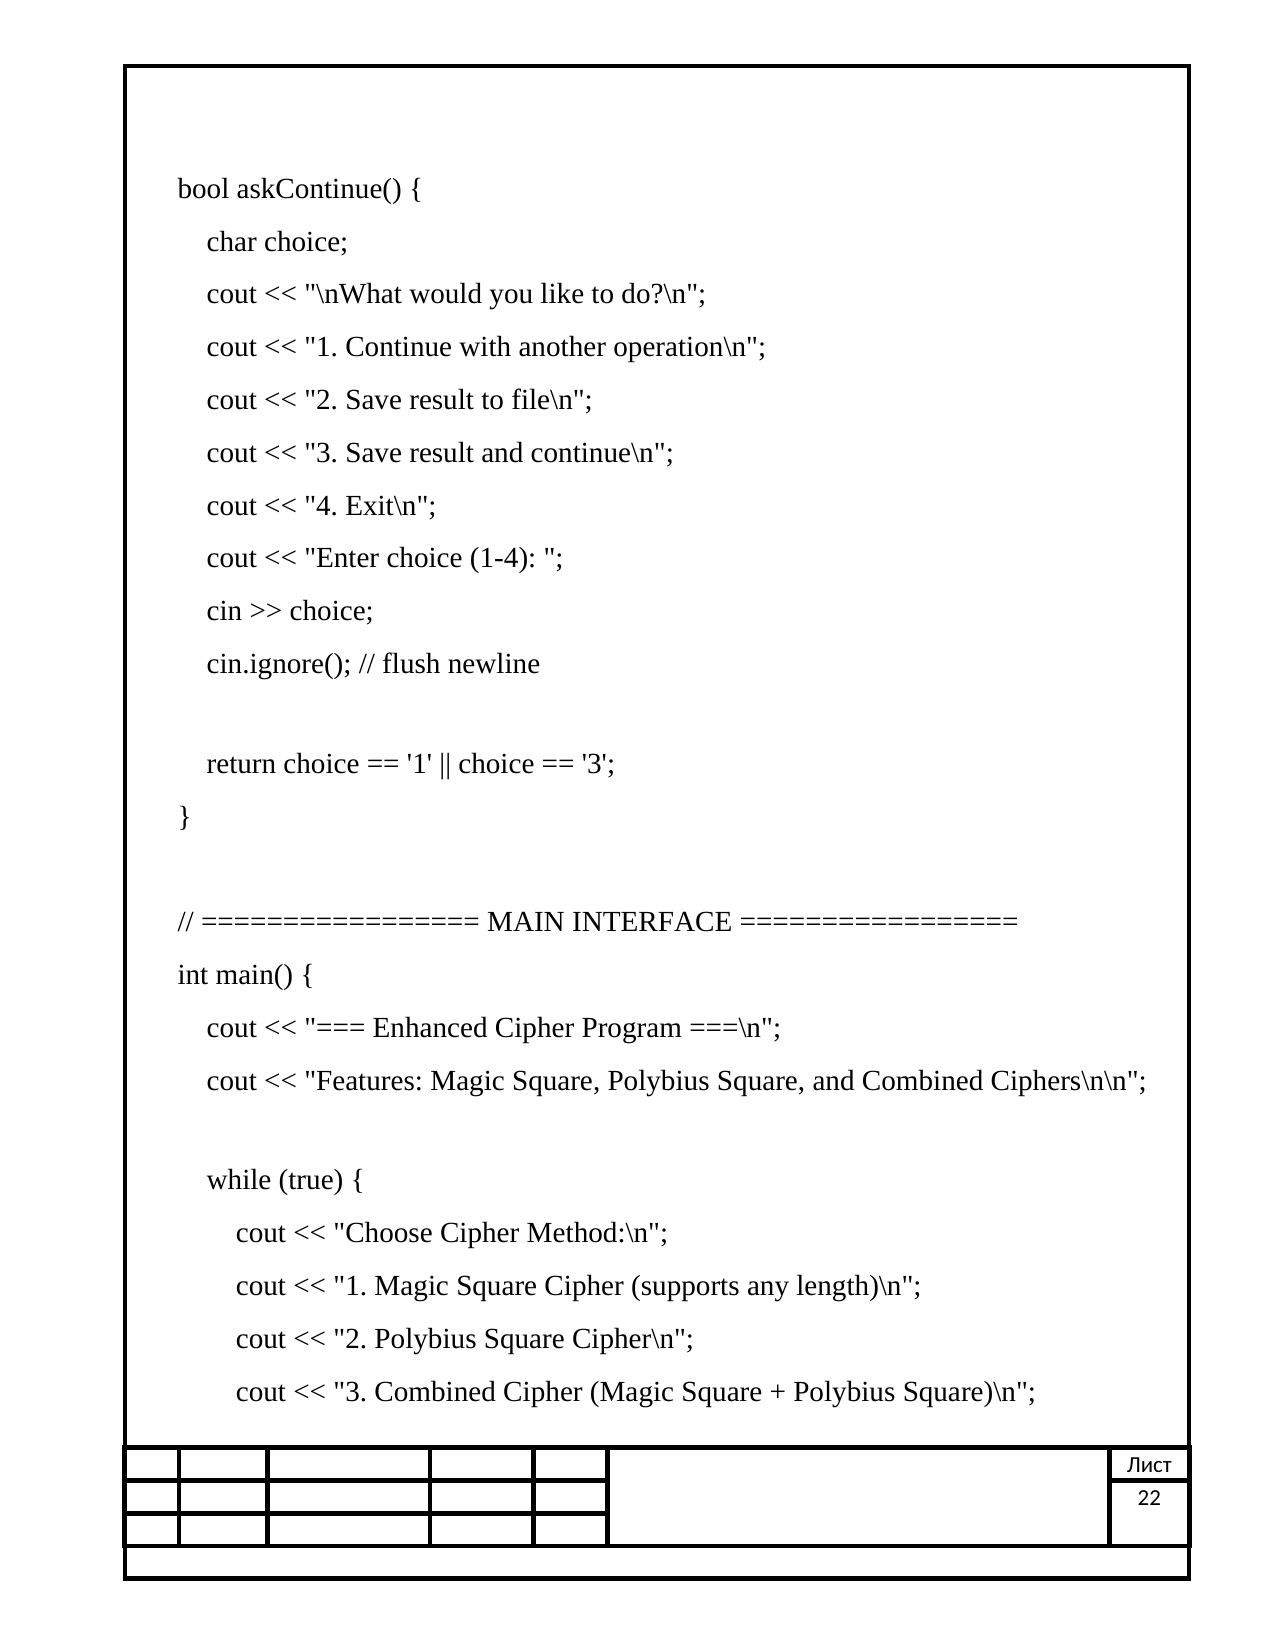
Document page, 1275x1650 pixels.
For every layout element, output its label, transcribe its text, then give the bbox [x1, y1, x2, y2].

text cout << "3. Save result and continue\n"; [177, 435, 1186, 468]
text cout << "1. Magic Square Cipher (supports any length)\n"; [177, 1268, 1186, 1302]
text cin >> choice; [177, 593, 1186, 627]
text cout << "3. Combined Cipher (Magic Square + Polybius Square)\n"; [177, 1374, 1186, 1407]
text cout << "Enter choice (1-4): "; [177, 541, 1186, 574]
text bool askContinue() { [177, 171, 1186, 204]
text cout << "1. Continue with another operation\n"; [177, 329, 1186, 363]
text int main() { [177, 957, 1186, 991]
text while (true) { [177, 1162, 1186, 1196]
text cout << "Features: Magic Square, Polybius Square, and Combined Ciphers\n\n"; [177, 1063, 1186, 1096]
text cin.ignore(); // flush newline [177, 646, 1186, 680]
text return choice == '1' || choice == '3'; [177, 746, 1186, 779]
text cout << "Choose Cipher Method:\n"; [177, 1215, 1186, 1249]
text cout << "2. Save result to file\n"; [177, 382, 1186, 416]
text cout << "=== Enhanced Cipher Program ===\n"; [177, 1010, 1186, 1043]
text // ================= MAIN INTERFACE ================= [177, 904, 1186, 938]
text cout << "\nWhat would you like to do?\n"; [177, 277, 1186, 310]
text cout << "4. Exit\n"; [177, 488, 1186, 521]
text } [177, 799, 1186, 832]
text cout << "2. Polybius Square Cipher\n"; [177, 1321, 1186, 1354]
text char choice; [177, 224, 1186, 257]
